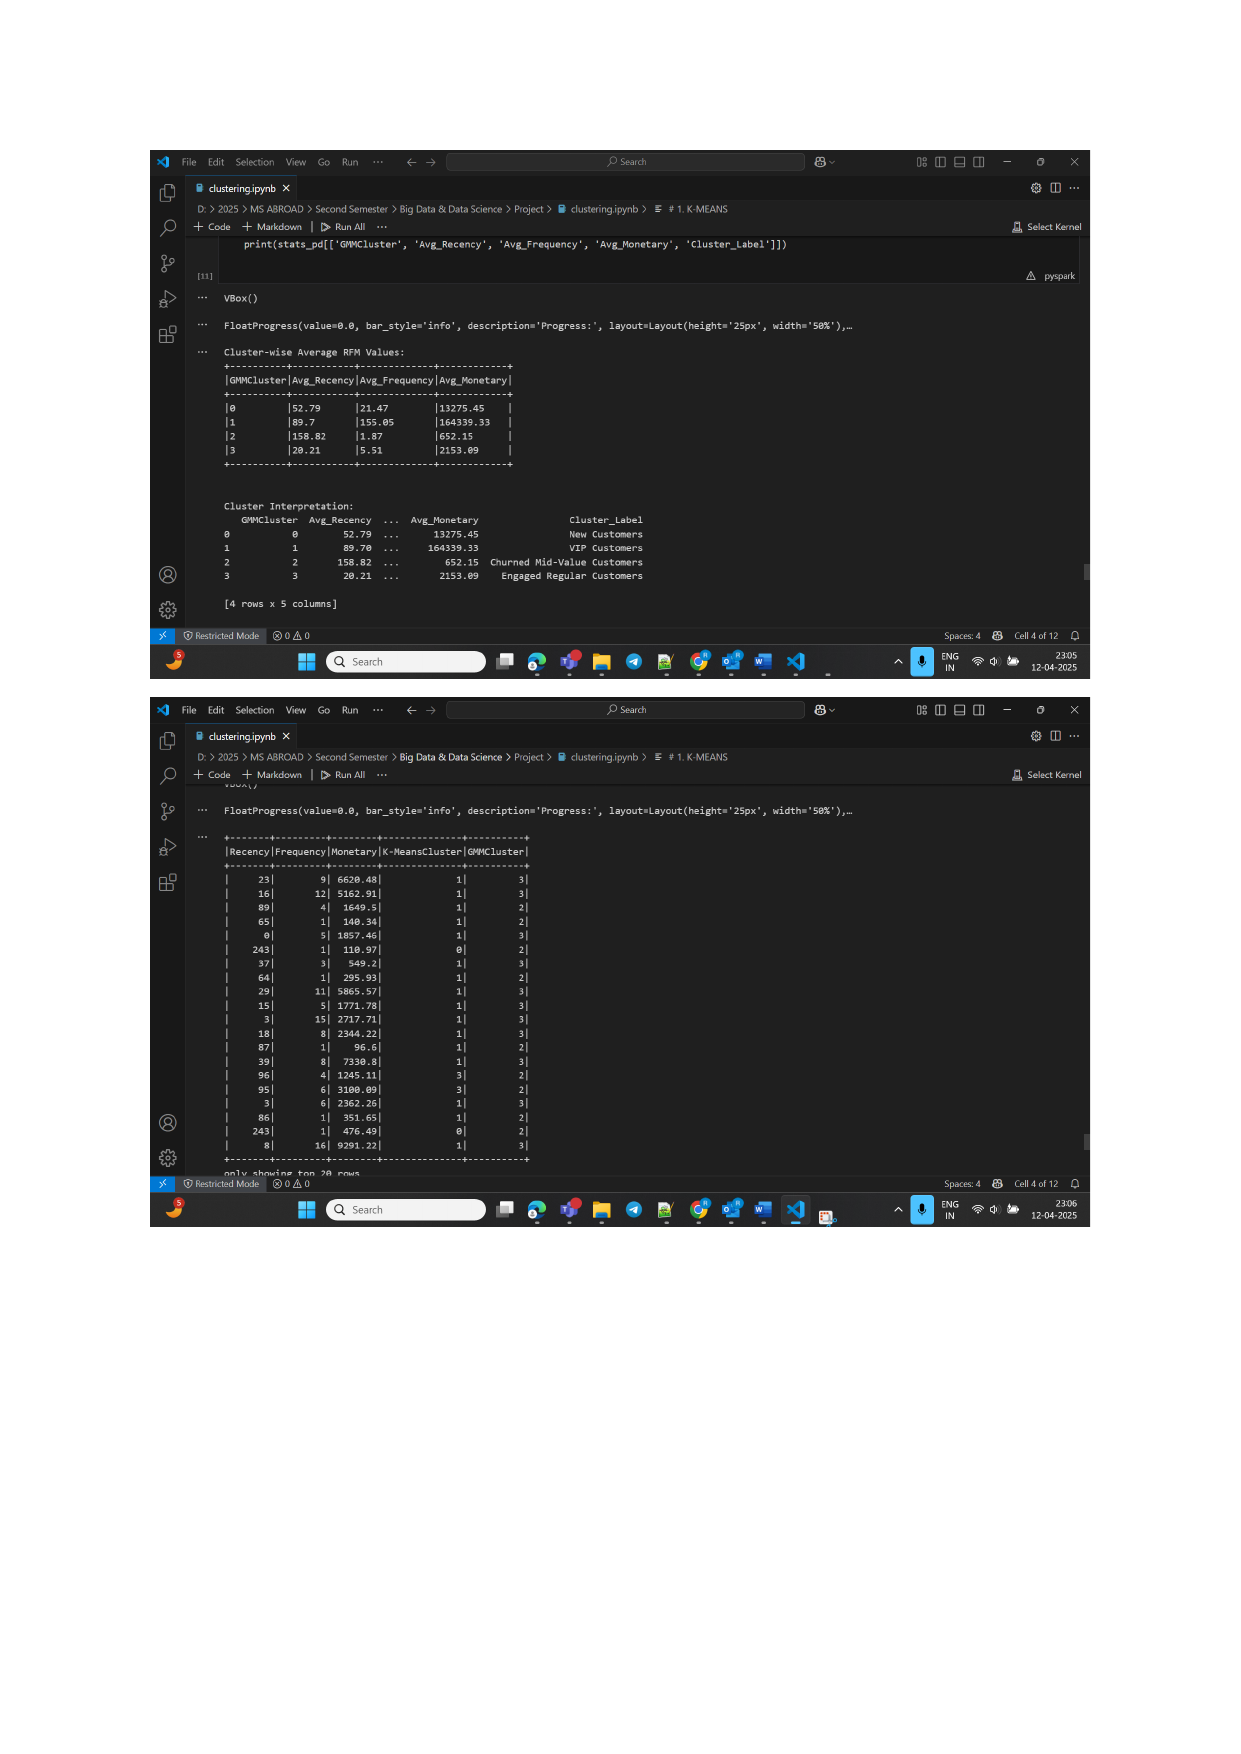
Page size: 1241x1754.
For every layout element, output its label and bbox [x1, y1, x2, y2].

picture [150, 150, 1091, 679]
picture [150, 697, 1091, 1227]
